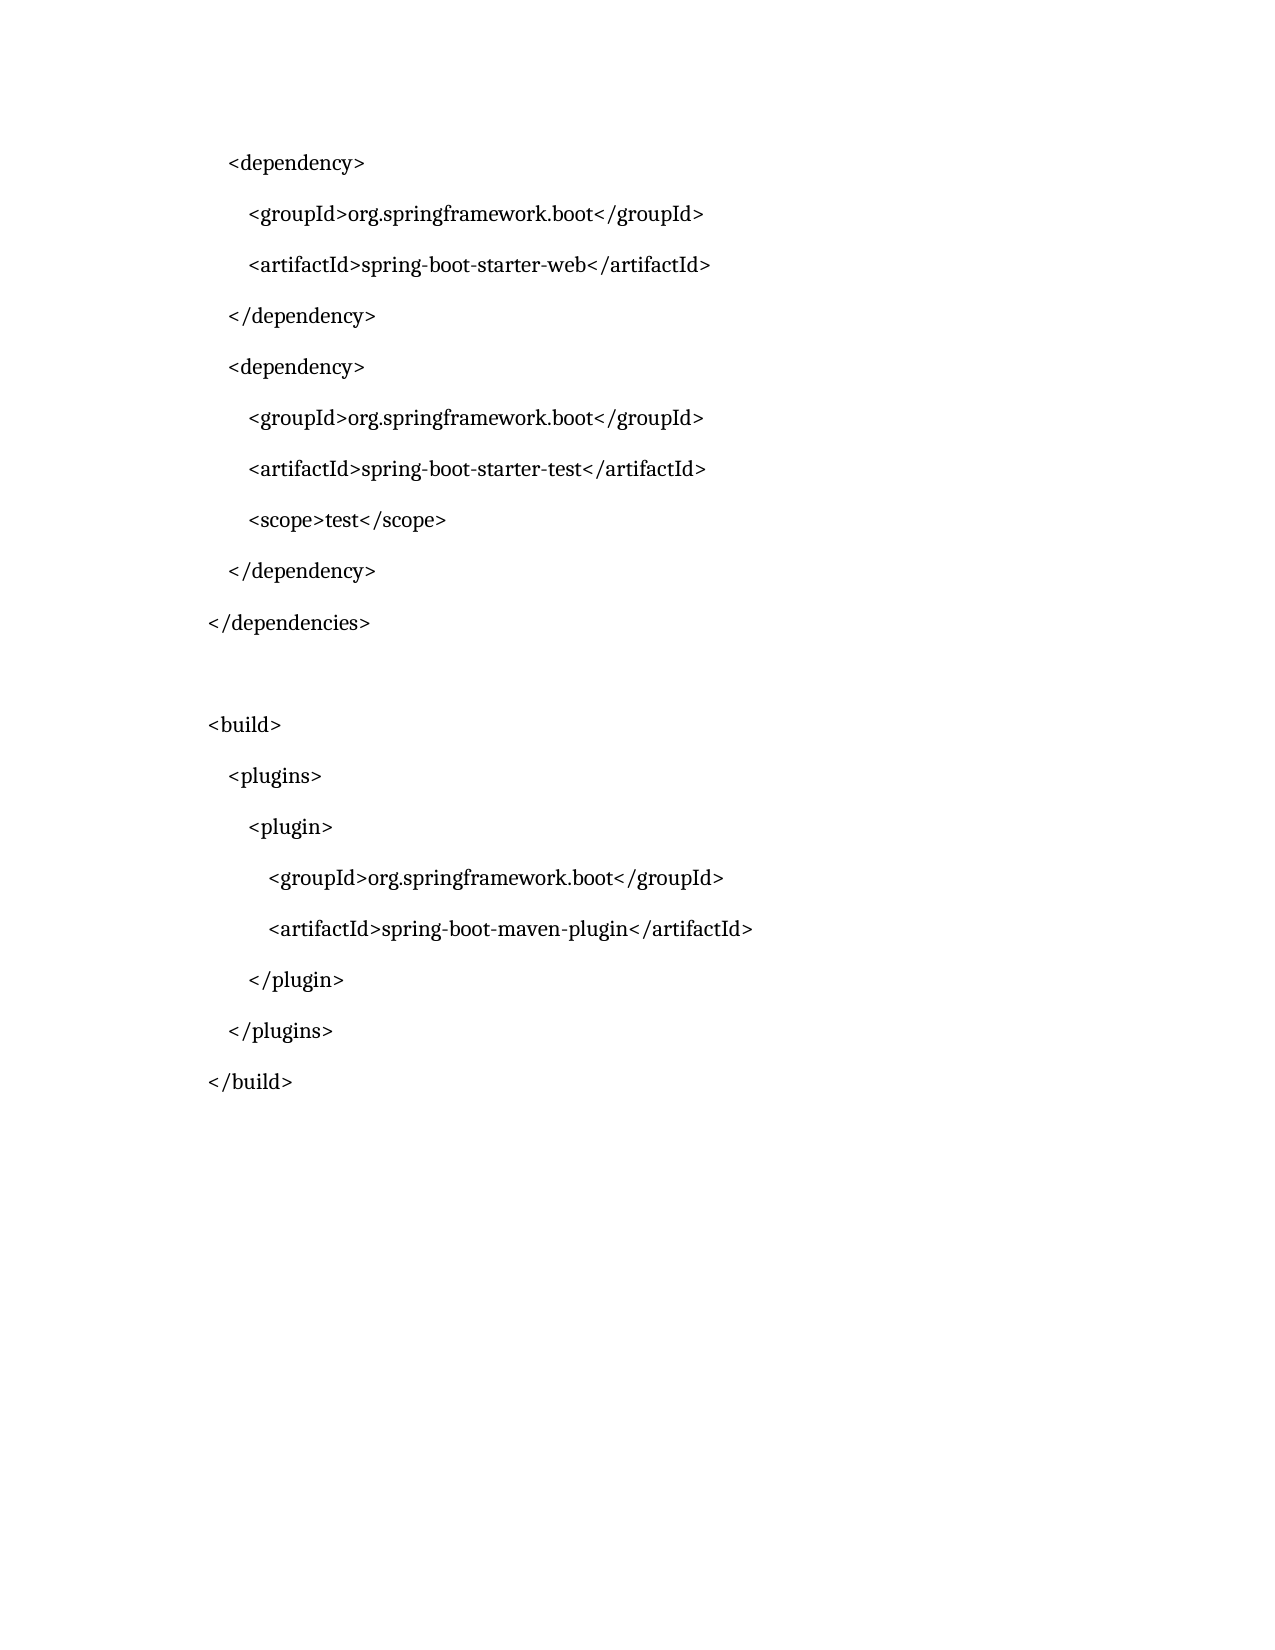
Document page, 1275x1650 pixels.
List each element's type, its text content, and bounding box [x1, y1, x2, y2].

text <build> [187, 711, 1087, 738]
text <dependency> [187, 354, 1087, 381]
text <groupId>org.springframework.boot</groupId> [187, 864, 1087, 891]
text <plugins> [187, 762, 1087, 789]
text </plugins> [187, 1018, 1087, 1044]
text <artifactId>spring-boot-maven-plugin</artifactId> [187, 916, 1087, 942]
text <artifactId>spring-boot-starter-test</artifactId> [187, 456, 1087, 483]
text </dependency> [187, 303, 1087, 329]
text </plugin> [187, 967, 1087, 993]
text <plugin> [187, 813, 1087, 840]
text <groupId>org.springframework.boot</groupId> [187, 201, 1087, 227]
text <scope>test</scope> [187, 507, 1087, 534]
text </dependency> [187, 558, 1087, 585]
text </build> [187, 1069, 1087, 1095]
text <dependency> [187, 150, 1087, 176]
text <artifactId>spring-boot-starter-web</artifactId> [187, 252, 1087, 278]
text </dependencies> [187, 609, 1087, 636]
text <groupId>org.springframework.boot</groupId> [187, 405, 1087, 432]
